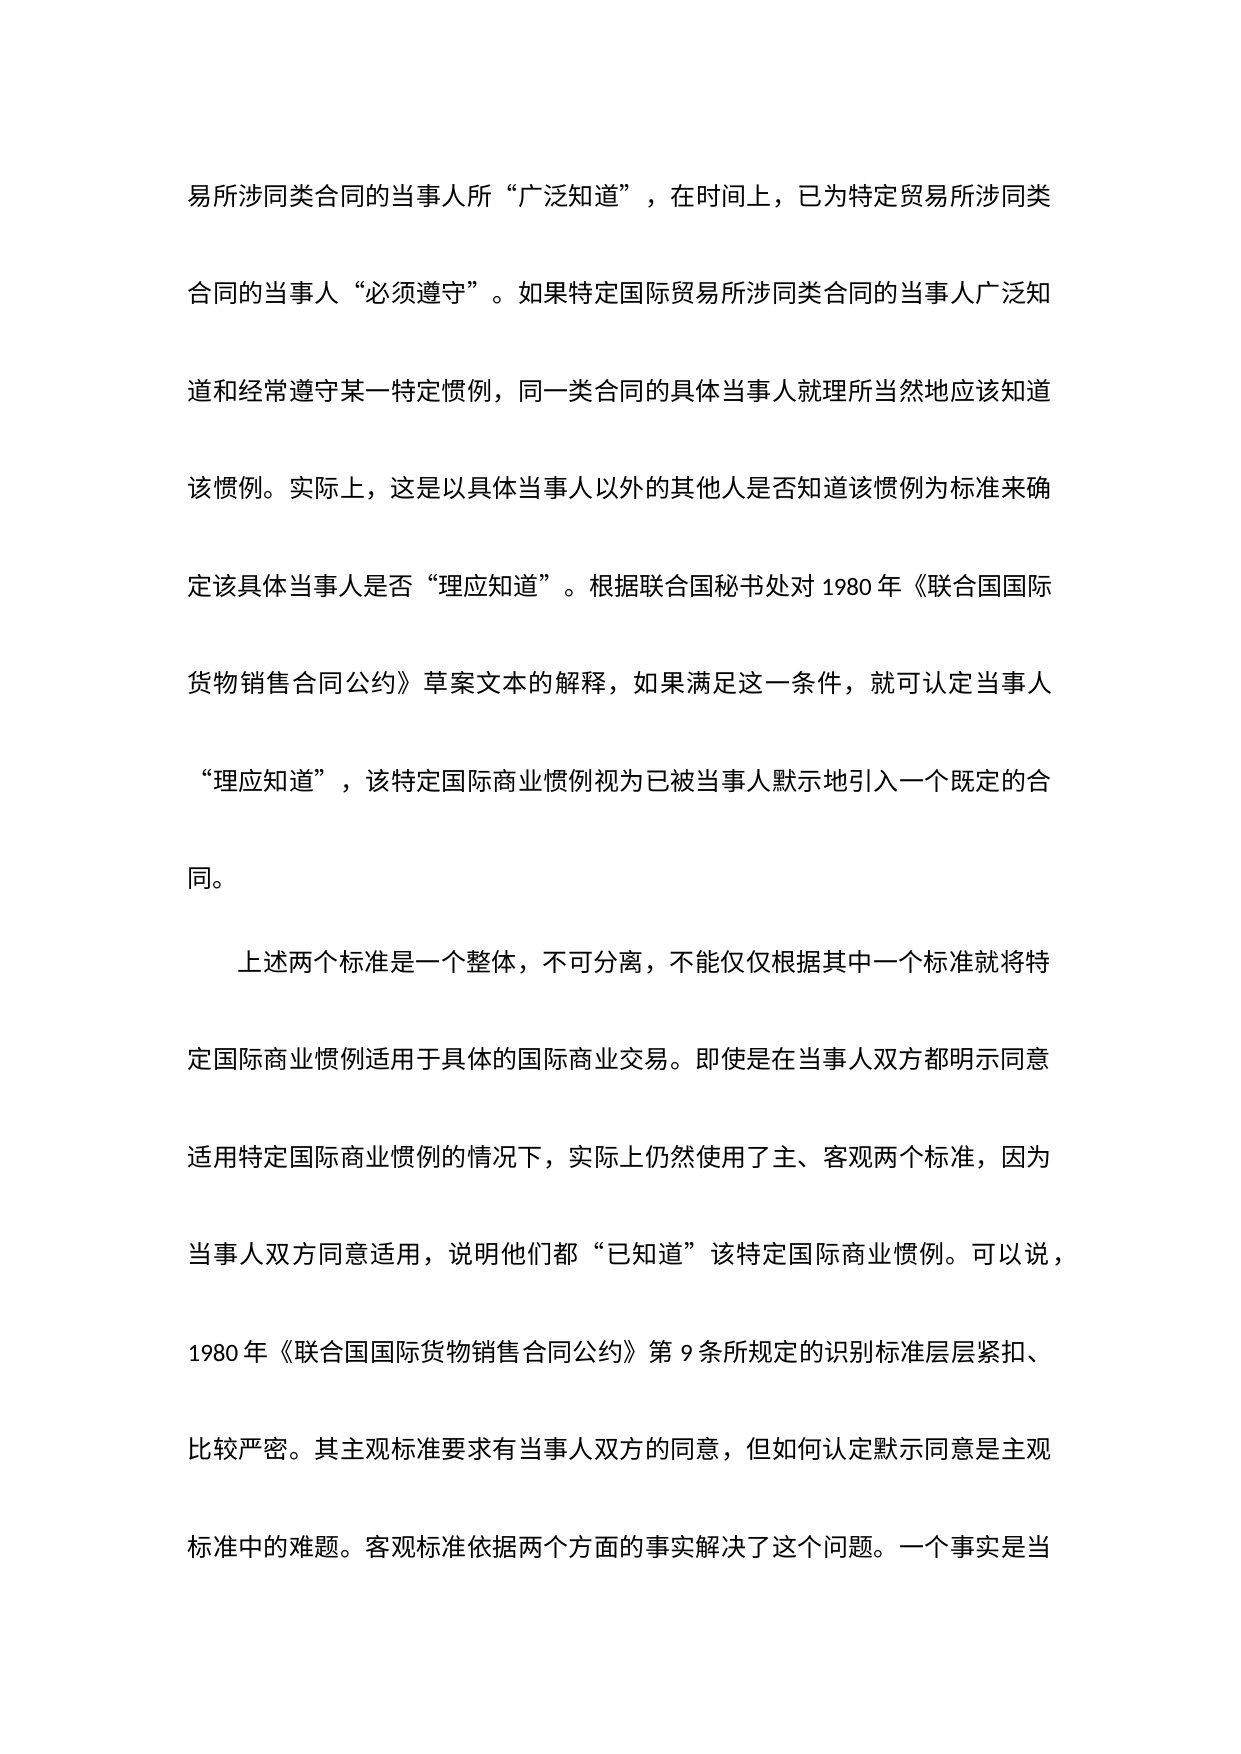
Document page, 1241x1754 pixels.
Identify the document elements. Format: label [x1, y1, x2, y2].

text [187, 928, 1053, 1578]
text [187, 162, 1053, 909]
